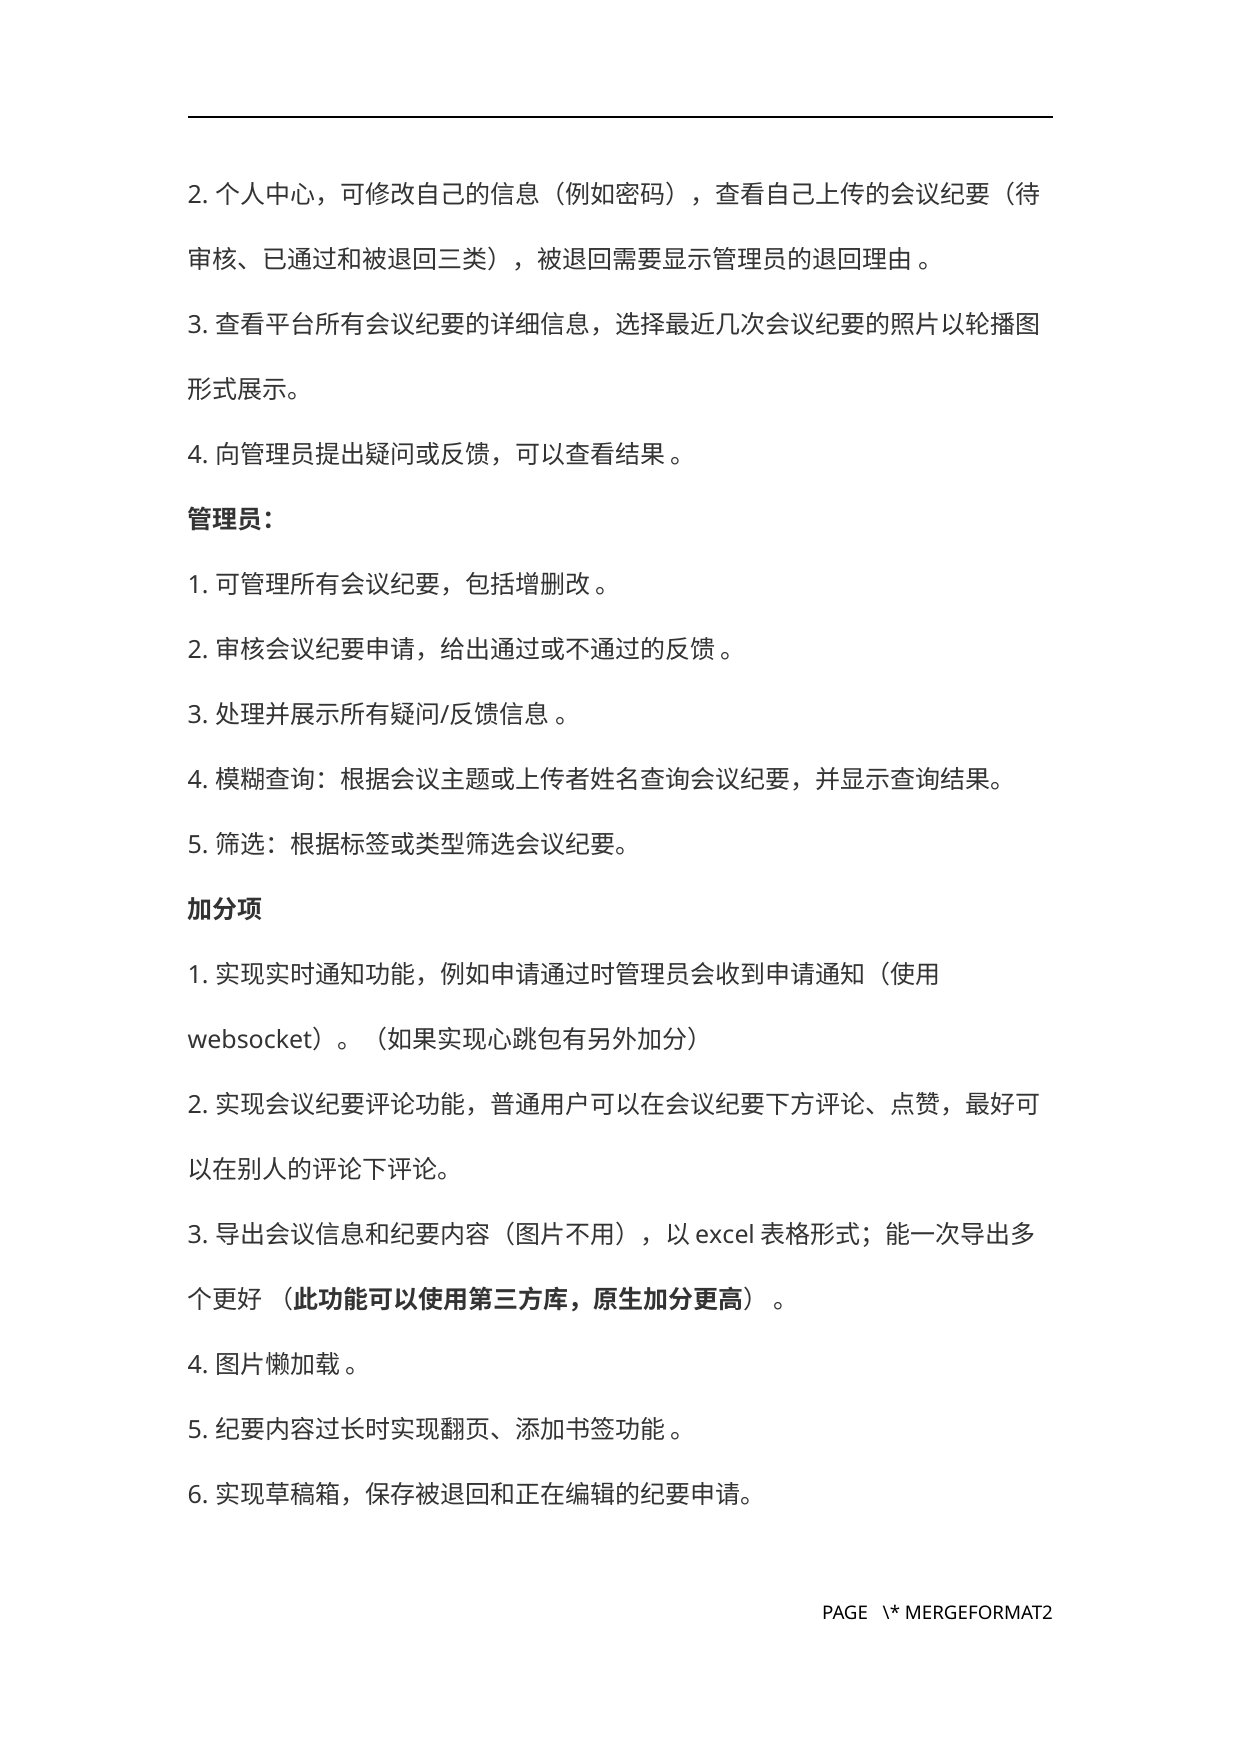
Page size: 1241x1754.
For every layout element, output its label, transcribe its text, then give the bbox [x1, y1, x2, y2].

text 加分项 [187, 875, 1053, 940]
text 1. 可管理所有会议纪要，包括增删改 。 [187, 550, 1053, 615]
text 5. 纪要内容过长时实现翻页、添加书签功能 。 [187, 1395, 1053, 1460]
text 3. 查看平台所有会议纪要的详细信息，选择最近几次会议纪要的照片以轮播图形式展示。 [187, 290, 1053, 420]
text 5. 筛选：根据标签或类型筛选会议纪要。 [187, 810, 1053, 875]
text 4. 向管理员提出疑问或反馈，可以查看结果 。 [187, 420, 1053, 485]
text 2. 审核会议纪要申请，给出通过或不通过的反馈 。 [187, 615, 1053, 680]
text 4. 图片懒加载 。 [187, 1330, 1053, 1395]
text 6. 实现草稿箱，保存被退回和正在编辑的纪要申请。 [187, 1460, 1053, 1525]
text 3. 处理并展示所有疑问/反馈信息 。 [187, 680, 1053, 745]
text 4. 模糊查询：根据会议主题或上传者姓名查询会议纪要，并显示查询结果。 [187, 745, 1053, 810]
text 2. 实现会议纪要评论功能，普通用户可以在会议纪要下方评论、点赞，最好可以在别人的评论下评论。 [187, 1070, 1053, 1200]
text 2. 个人中心，可修改自己的信息（例如密码），查看自己上传的会议纪要（待审核、已通过和被退回三类），被退回需要显示管理员的退回理由 。 [187, 160, 1053, 290]
text 3. 导出会议信息和纪要内容（图片不用），以excel表格形式；能一次导出多个更好 （此功能可以使用第三方库，原生加分更高） 。 [187, 1200, 1053, 1330]
text 管理员： [187, 485, 1053, 550]
text 1. 实现实时通知功能，例如申请通过时管理员会收到申请通知（使用websocket）。（如果实现心跳包有另外加分） [187, 940, 1053, 1070]
